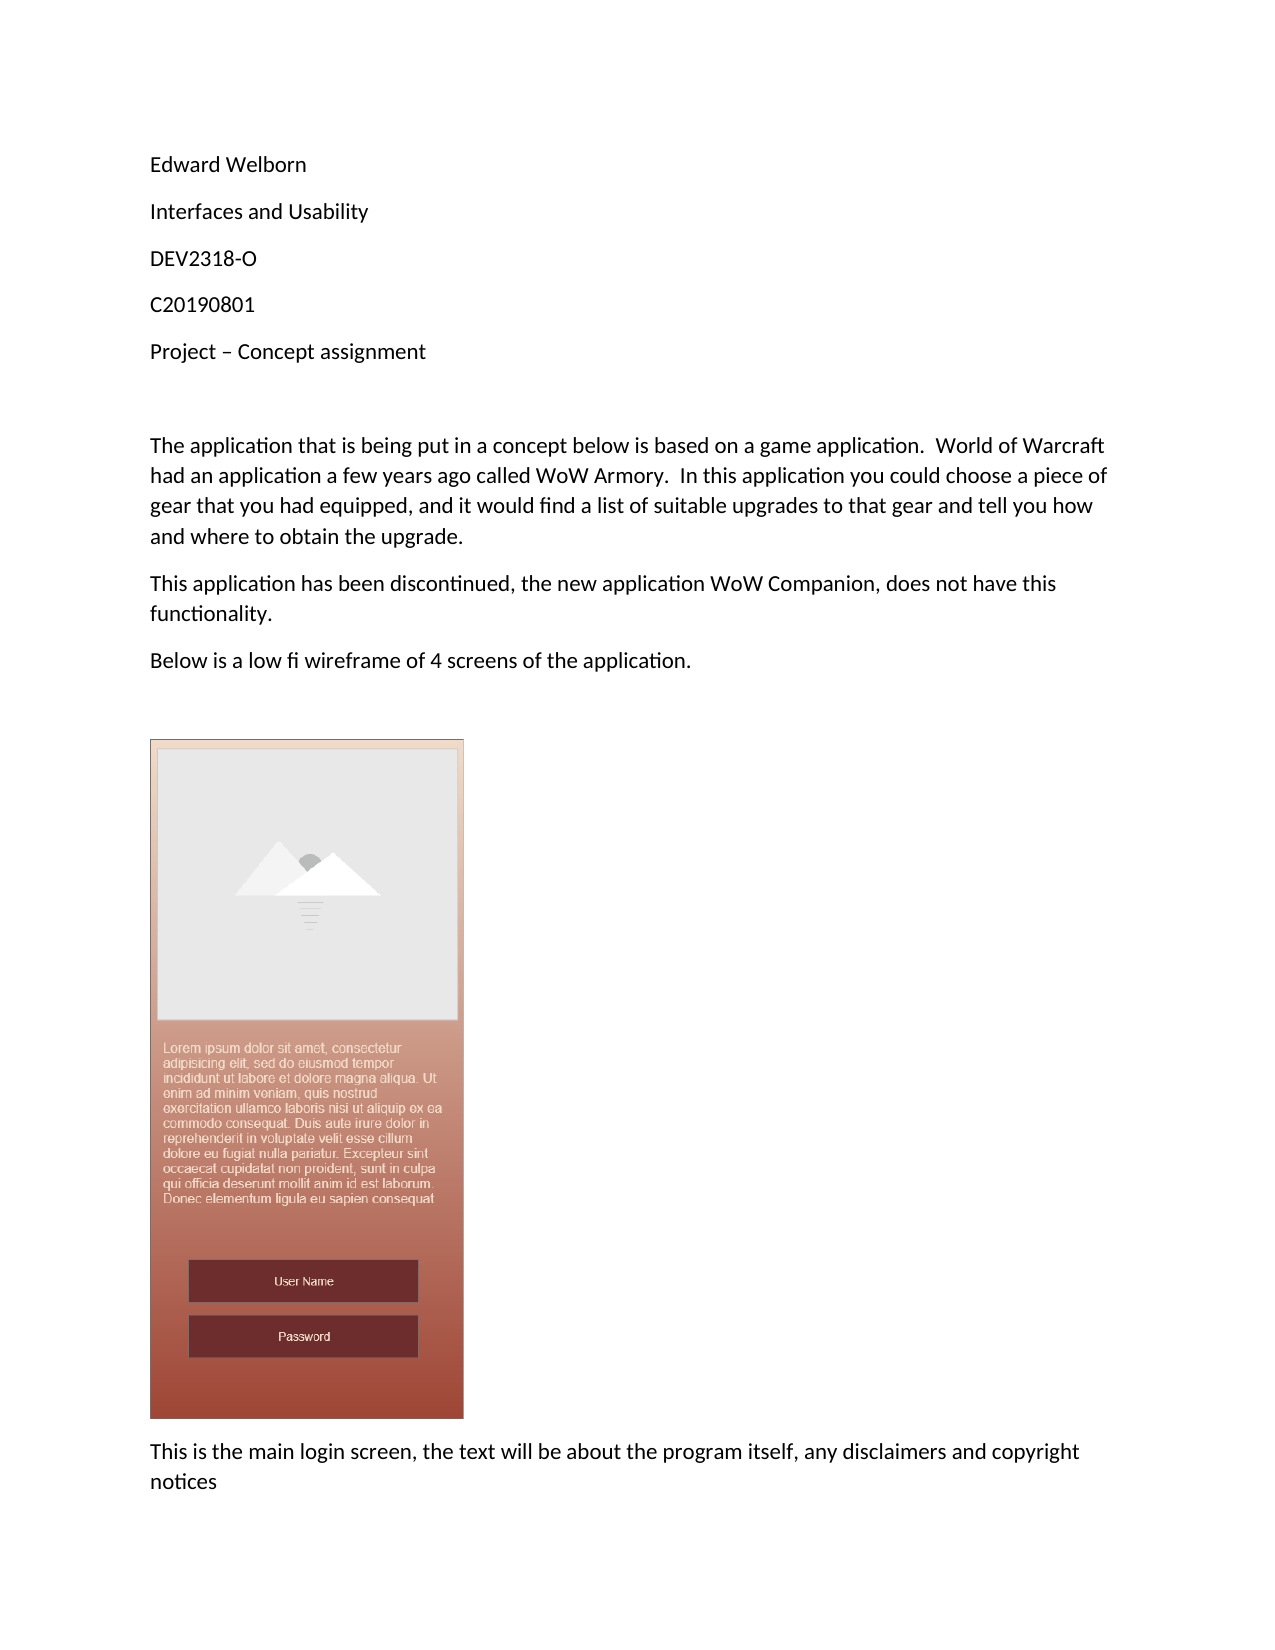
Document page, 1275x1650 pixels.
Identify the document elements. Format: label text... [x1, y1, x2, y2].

text The application that is being put in a concept below is based on a game application. World of Warcraft had an application a few years ago called WoW Armory. In this application you could choose a piece of gear that you had equipped, and it would find a list of suitable upgrades to that gear and tell you how and where to obtain the upgrade. [150, 431, 1125, 550]
text C20190801 [150, 291, 1125, 319]
text Below is a low fi wireframe of 4 screens of the application. [150, 646, 1125, 674]
text Edward Welborn [150, 150, 1125, 178]
picture [150, 739, 464, 1419]
text This is the main login screen, the text will be about the program itself, any disclaimers and copyright notices [150, 1437, 1125, 1496]
text DEV2318-O [150, 244, 1125, 272]
text Project – Concept assignment [150, 337, 1125, 366]
text This application has been discontinued, the new application WoW Companion, does not have this functionality. [150, 569, 1125, 627]
text Interfaces and Usability [150, 197, 1125, 225]
